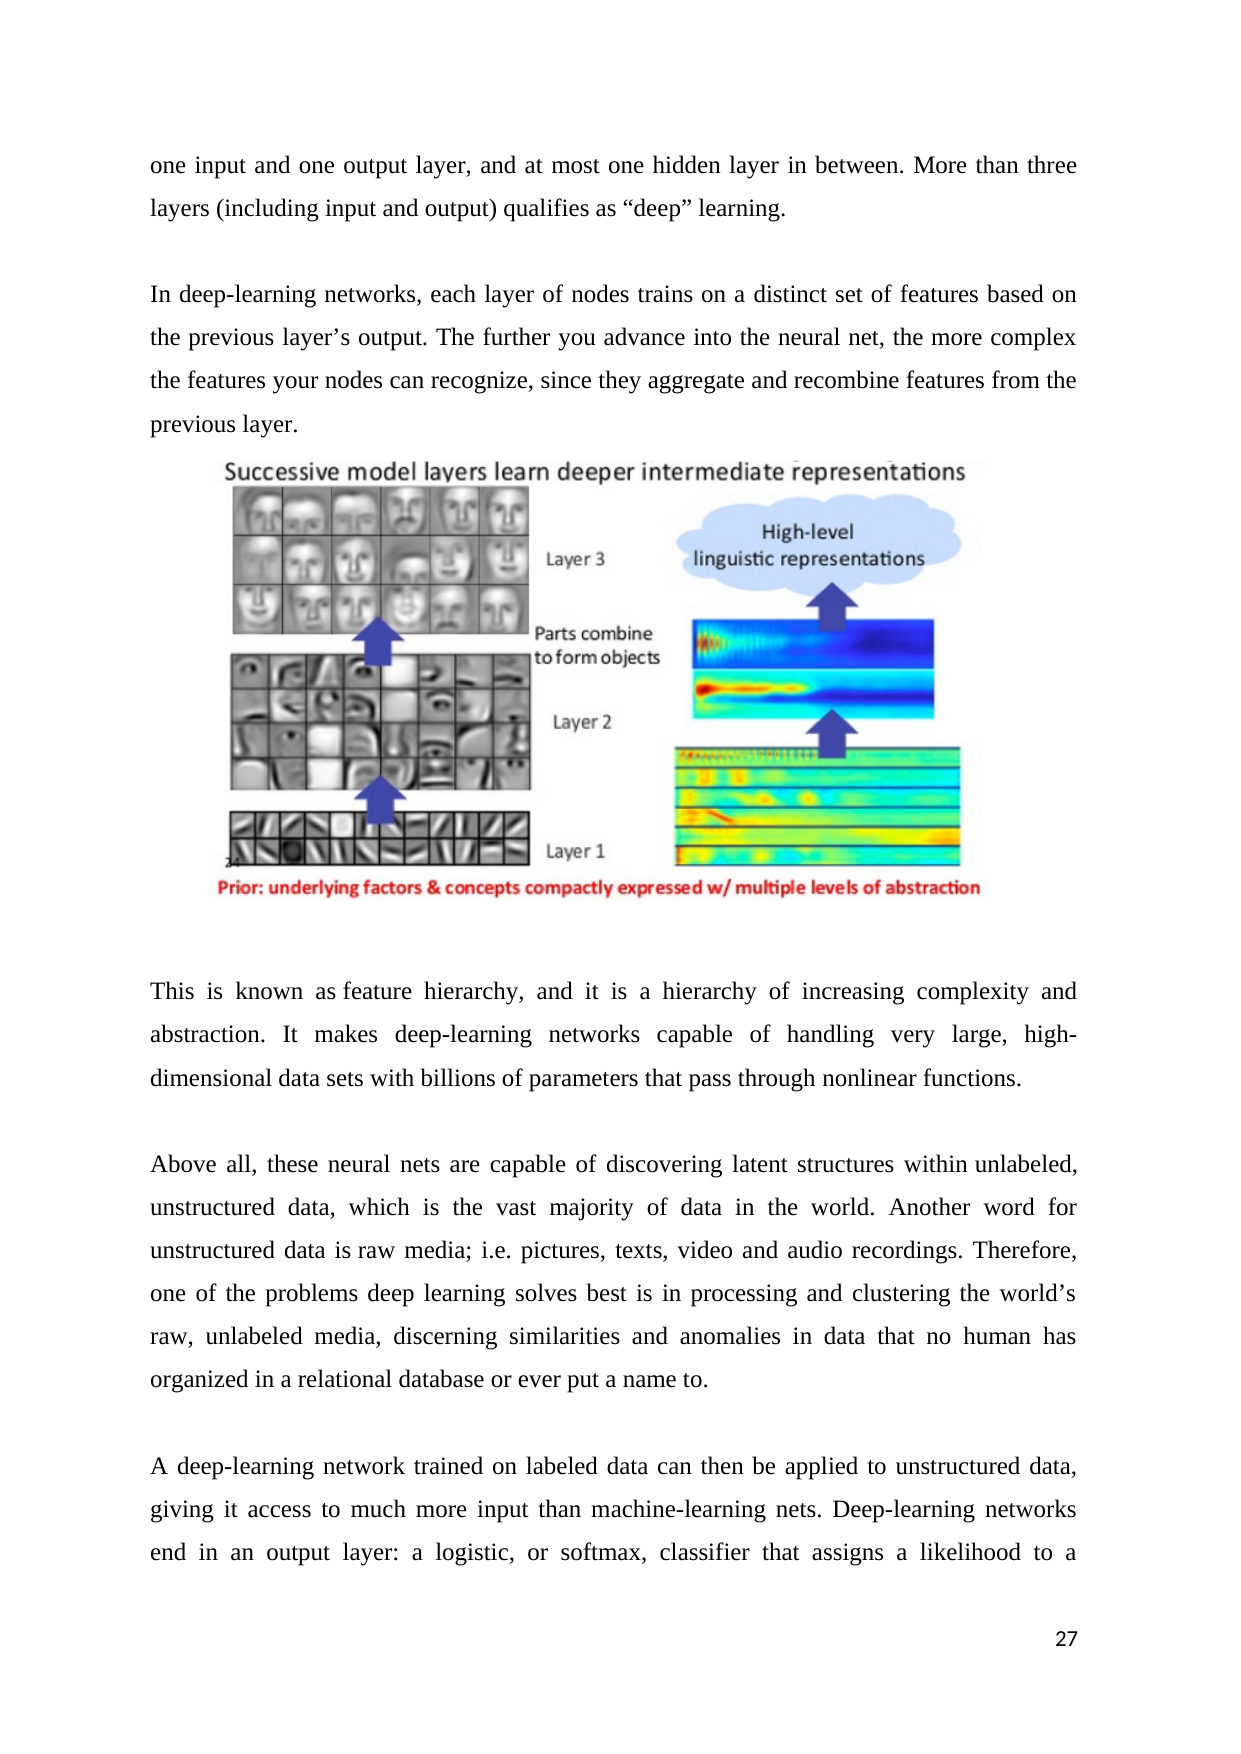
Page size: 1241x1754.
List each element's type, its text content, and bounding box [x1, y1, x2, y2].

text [150, 1451, 1078, 1566]
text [150, 150, 1078, 222]
text This is known as feature hierarchy, and it is a hierarchy of increasing complexity and abstraction. It makes deep-learning networks capable of handling very large, high-dimensional data sets with billions of parameters that pass through nonlinear functions. [150, 976, 1078, 1091]
picture [213, 451, 988, 905]
text In deep-learning networks, each layer of nodes trains on a distinct set of features based on the previous layer’s output. The further you advance into the neural net, the more complex the features your nodes can recognize, since they aggregate and recombine features from the previous layer. [150, 279, 1078, 437]
text Above all, these neural nets are capable of discovering latent structures within unlabeled, unstructured data, which is the vast majority of data in the world. Another word for unstructured data is raw media; i.e. pictures, texts, video and audio recordings. Therefore, one of the problems deep learning solves best is in processing and clustering the world’s raw, unlabeled media, discerning similarities and anomalies in data that no human has organized in a relational database or ever put a name to. [150, 1149, 1078, 1393]
